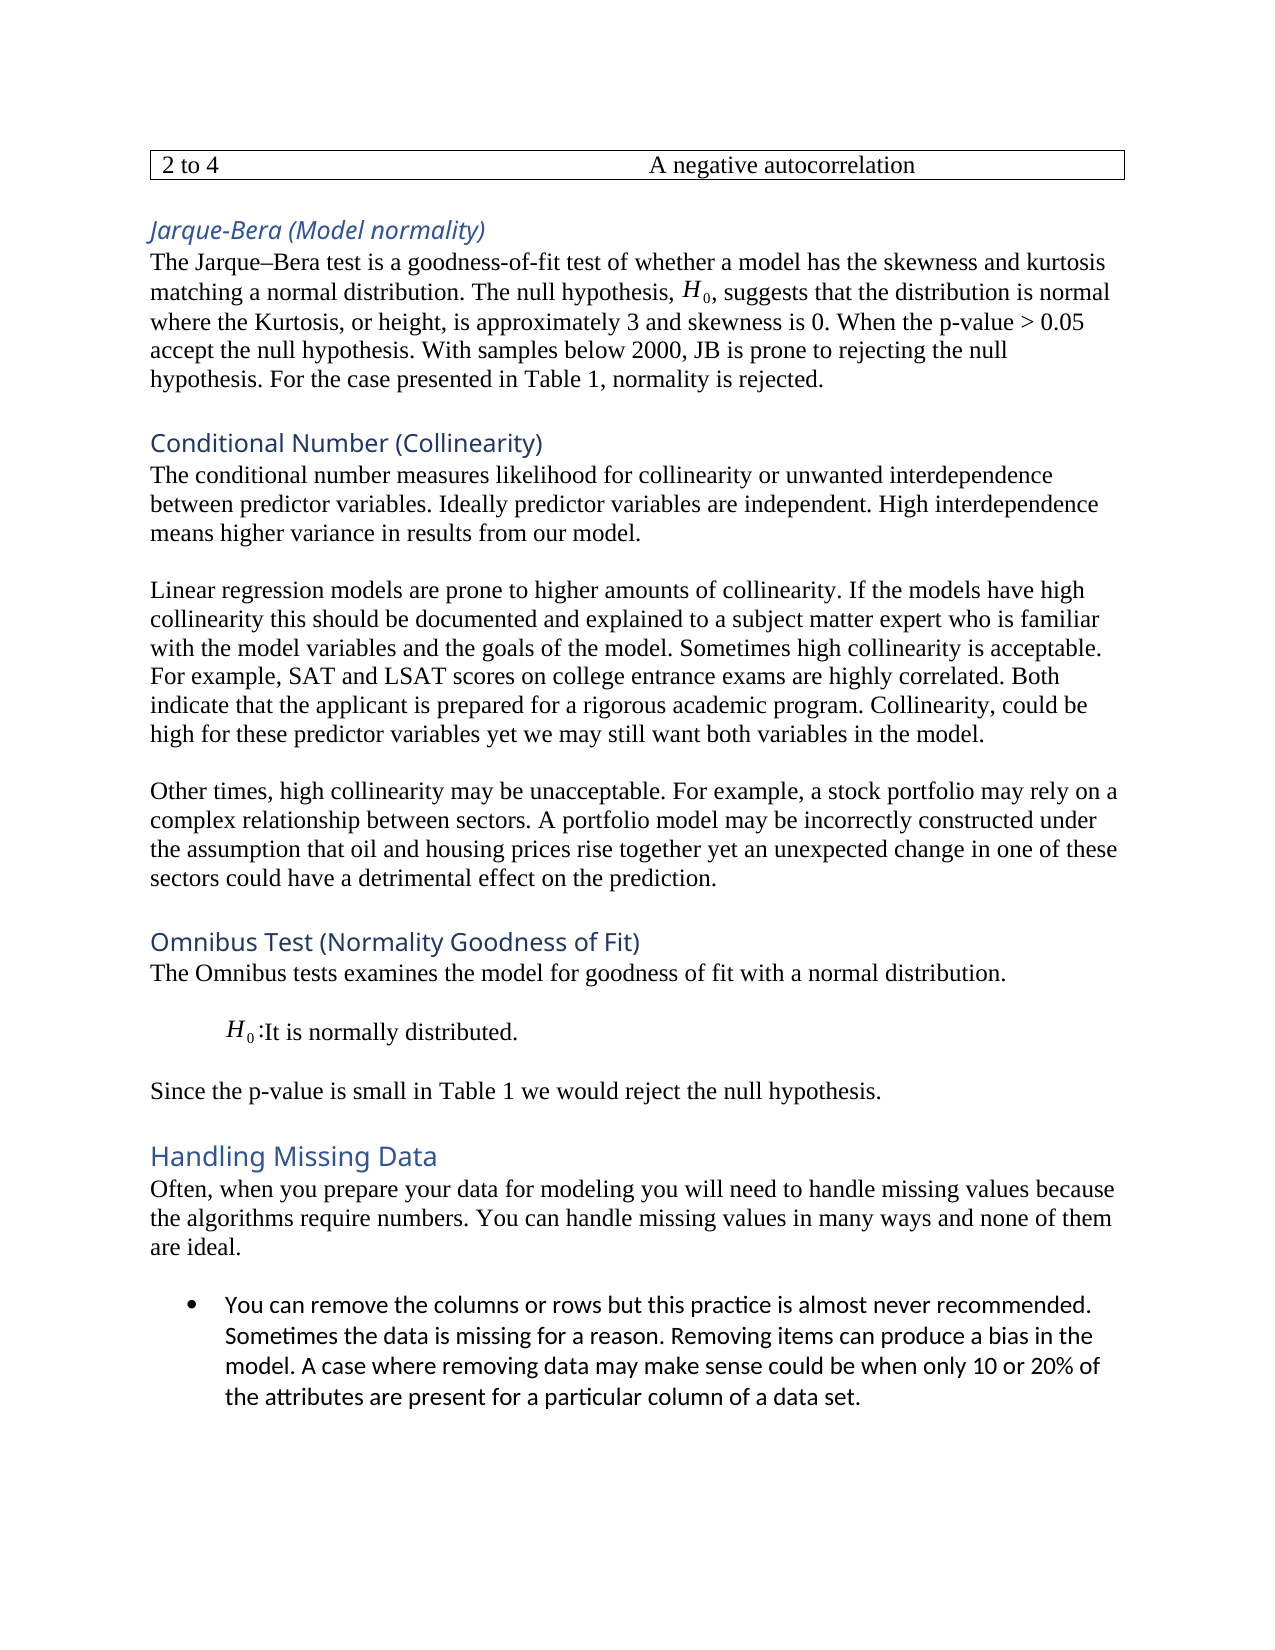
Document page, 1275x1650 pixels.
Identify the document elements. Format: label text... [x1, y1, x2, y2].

text Linear regression models are prone to higher amounts of collinearity. If the models have high collinearity this should be documented and explained to a subject matter expert who is familiar with the model variables and the goals of the model. Sometimes high collinearity is acceptable. For example, SAT and LSAT scores on college entrance exams are highly correlated. Both indicate that the applicant is prepared for a rigorous academic program. Collinearity, could be high for these predictor variables yet we may still want both variables in the model. [150, 575, 1125, 748]
text Often, when you prepare your data for modeling you will need to handle missing values because the algorithms require numbers. You can handle missing values in many ways and none of them are ideal. [150, 1174, 1125, 1261]
text The Omnibus tests examines the model for goodness of fit with a normal distribution. [150, 958, 1125, 987]
subtitle Jarque-Bera (Model normality) [150, 213, 1125, 247]
table_cell A negative autocorrelation [638, 151, 1124, 179]
subtitle Handling Missing Data [150, 1138, 1125, 1174]
list You can remove the columns or rows but this practice is almost never recommended. Sometimes the data is missing for a reason. Removing items can produce a bias in the model. A case where removing data may make sense could be when only 10 or 20% of the attributes are present for a particular column of a data set. [187, 1289, 1125, 1412]
text Other times, high collinearity may be unacceptable. For example, a stock portfolio may rely on a complex relationship between sectors. A portfolio model may be incorrectly constructed under the assumption that oil and housing prices rise together yet an unexpected change in one of these sectors could have a detrimental effect on the prediction. [150, 776, 1125, 891]
text Since the p-value is small in Table 1 we would reject the null hypothesis. [150, 1076, 1125, 1105]
subtitle Omnibus Test (Normality Goodness of Fit) [150, 924, 1125, 958]
text The conditional number measures likelihood for collinearity or unwanted interdependence between predictor variables. Ideally predictor variables are independent. High interdependence means higher variance in results from our model. [150, 460, 1125, 546]
text The Jarque–Bera test is a goodness-of-fit test of whether a model has the skewness and kurtosis matching a normal distribution. The null hypothesis, , suggests that the distribution is normal where the Kurtosis, or height, is approximately 3 and skewness is 0. When the p-value > 0.05 accept the null hypothesis. With samples below 2000, JB is prone to rejecting the null hypothesis. For the case presented in Table 1, normality is rejected. [150, 247, 1125, 393]
subtitle Conditional Number (Collinearity) [150, 426, 1125, 460]
table_cell 2 to 4 [151, 151, 637, 179]
text It is normally distributed. [150, 1016, 1125, 1047]
